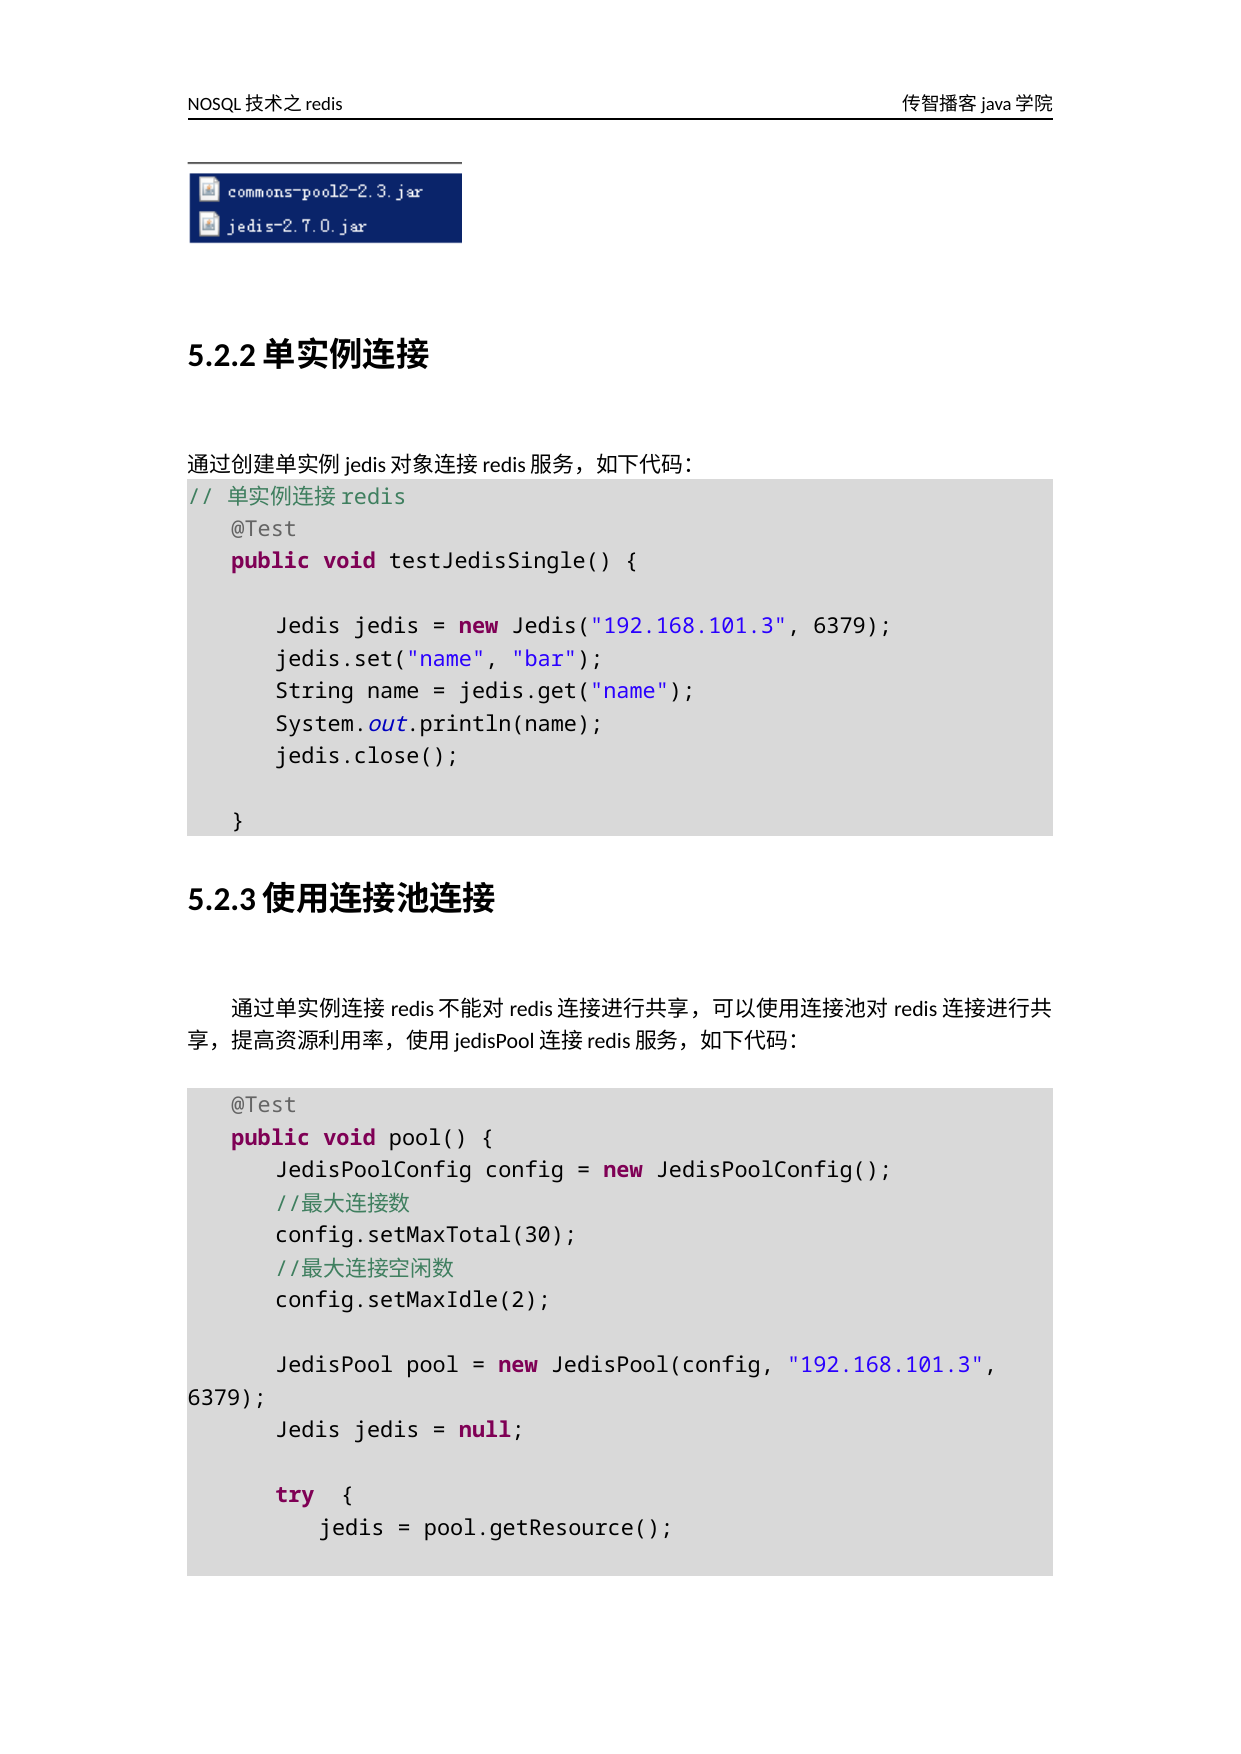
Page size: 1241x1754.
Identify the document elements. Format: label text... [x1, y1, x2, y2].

text public void testJedisSingle() { [187, 544, 1053, 576]
text @Test [187, 1088, 1053, 1121]
text String name = jedis.get("name"); [187, 674, 1053, 706]
text jedis.set("name", "bar"); [187, 641, 1053, 674]
text 通过单实例连接redis不能对redis连接进行共享，可以使用连接池对redis连接进行共享，提高资源利用率，使用jedisPool连接redis服务，如下代码： [187, 991, 1053, 1056]
text jedis.close(); [187, 739, 1053, 771]
text Jedis jedis = null; [187, 1413, 1053, 1446]
text try { [187, 1478, 1053, 1511]
text config.setMaxTotal(30); [187, 1218, 1053, 1251]
text System.out.println(name); [187, 706, 1053, 739]
text JedisPoolConfig config = new JedisPoolConfig(); [187, 1153, 1053, 1186]
subtitle 使用连接池连接 [187, 863, 1053, 928]
picture [187, 162, 462, 270]
text //最大连接数 [187, 1186, 1053, 1218]
text JedisPool pool = new JedisPool(config, "192.168.101.3", 6379); [187, 1348, 1053, 1413]
text // 单实例连接redis [187, 479, 1053, 511]
text 通过创建单实例jedis对象连接redis服务，如下代码： [187, 446, 1053, 479]
text } [187, 804, 1053, 836]
text @Test [187, 511, 1053, 544]
subtitle 单实例连接 [187, 319, 1053, 384]
text public void pool() { [187, 1121, 1053, 1153]
text config.setMaxIdle(2); [187, 1283, 1053, 1316]
text //最大连接空闲数 [187, 1251, 1053, 1283]
text jedis = pool.getResource(); [187, 1511, 1053, 1543]
text Jedis jedis = new Jedis("192.168.101.3", 6379); [187, 609, 1053, 641]
